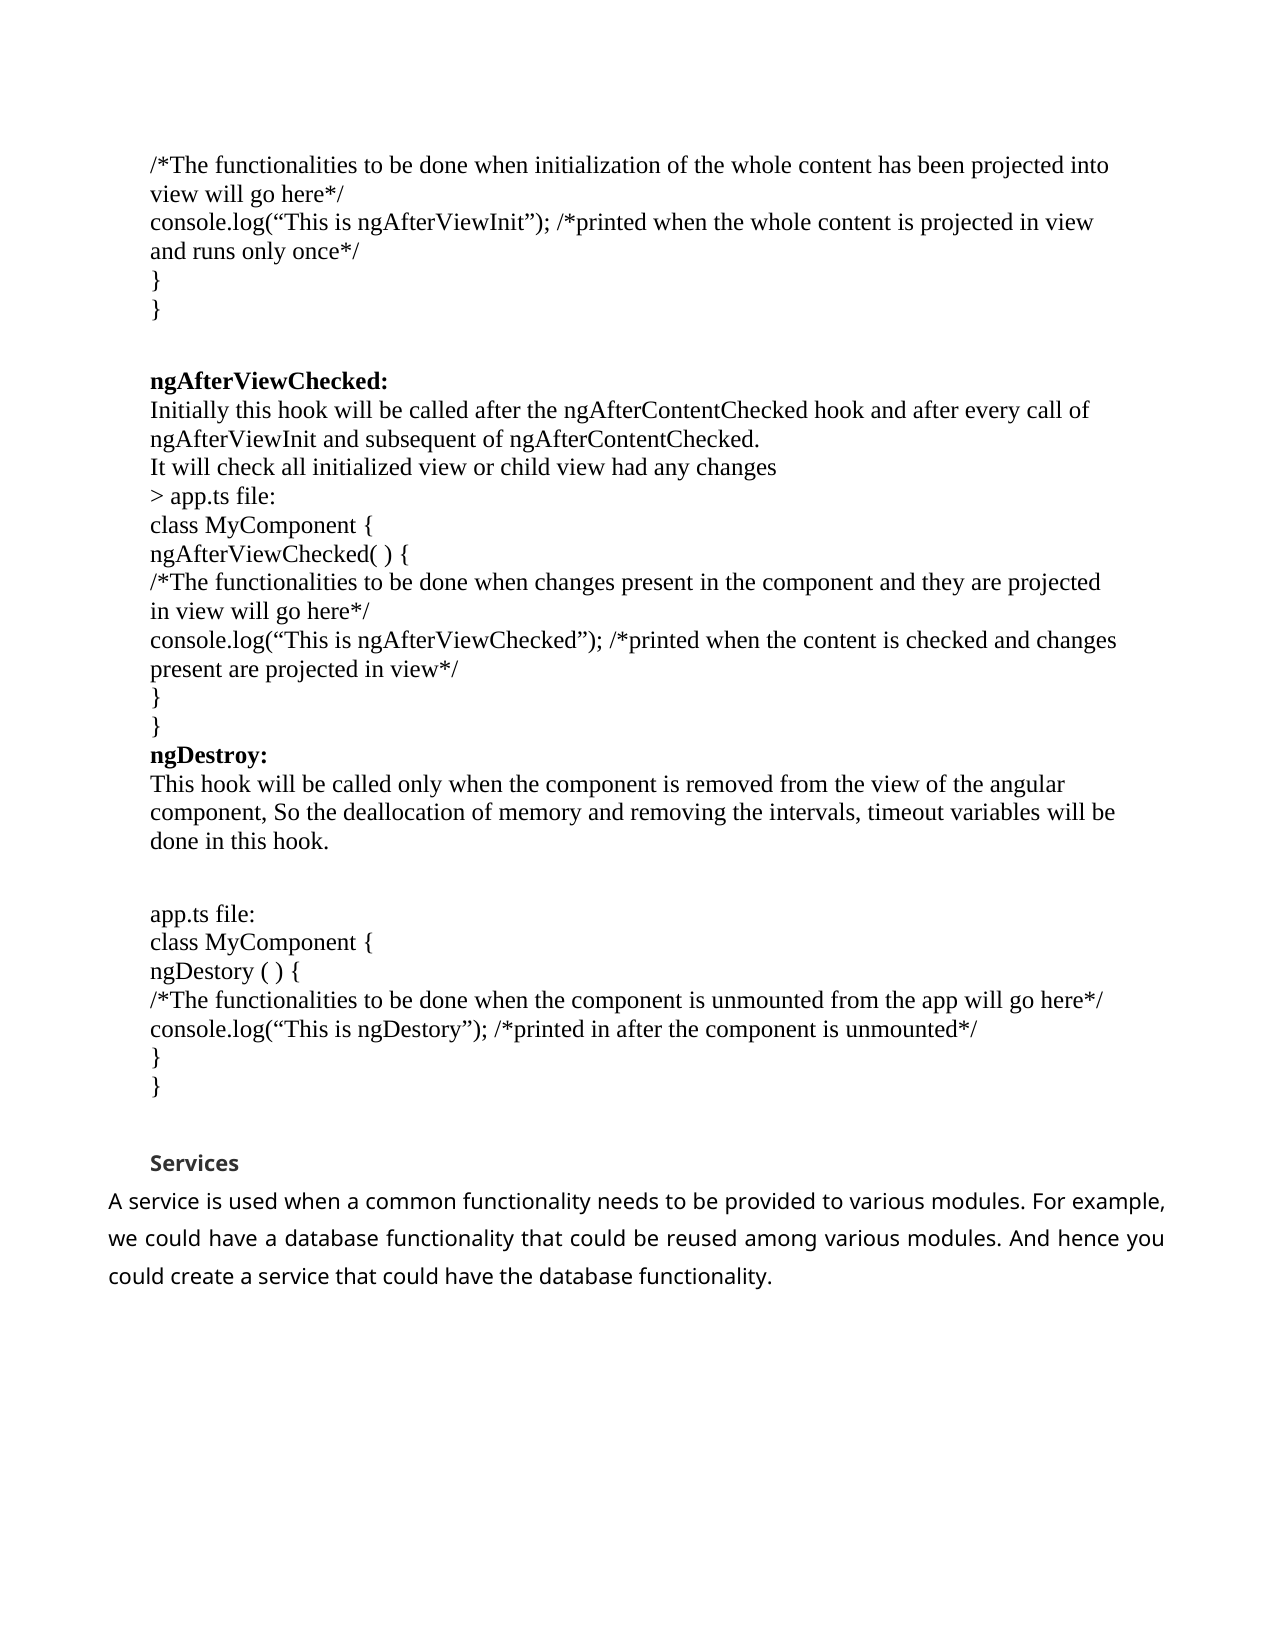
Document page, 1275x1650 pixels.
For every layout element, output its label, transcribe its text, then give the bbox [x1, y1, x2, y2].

text Services [150, 1144, 1125, 1178]
text A service is used when a common functionality needs to be provided to various modules. For example, we could have a database functionality that could be reused among various modules. And hence you could create a service that could have the database functionality. [108, 1178, 1167, 1291]
text app.ts file: class MyComponent { ngDestory ( ) { /*The functionalities to be done when the component is unmounted from the app will go here*/ console.log(“This is ngDestory”); /*printed in after the component is unmounted*/ } } [150, 899, 1125, 1100]
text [150, 150, 1125, 322]
text ngAfterViewChecked: Initially this hook will be called after the ngAfterContentChecked hook and after every call of ngAfterViewInit and subsequent of ngAfterContentChecked. It will check all initialized view or child view had any changes > app.ts file: class MyComponent { ngAfterViewChecked( ) { /*The functionalities to be done when changes present in the component and they are projected in view will go here*/ console.log(“This is ngAfterViewChecked”); /*printed when the content is checked and changes present are projected in view*/ } } ngDestroy: This hook will be called only when the component is removed from the view of the angular component, So the deallocation of memory and removing the intervals, timeout variables will be done in this hook. [150, 366, 1125, 855]
